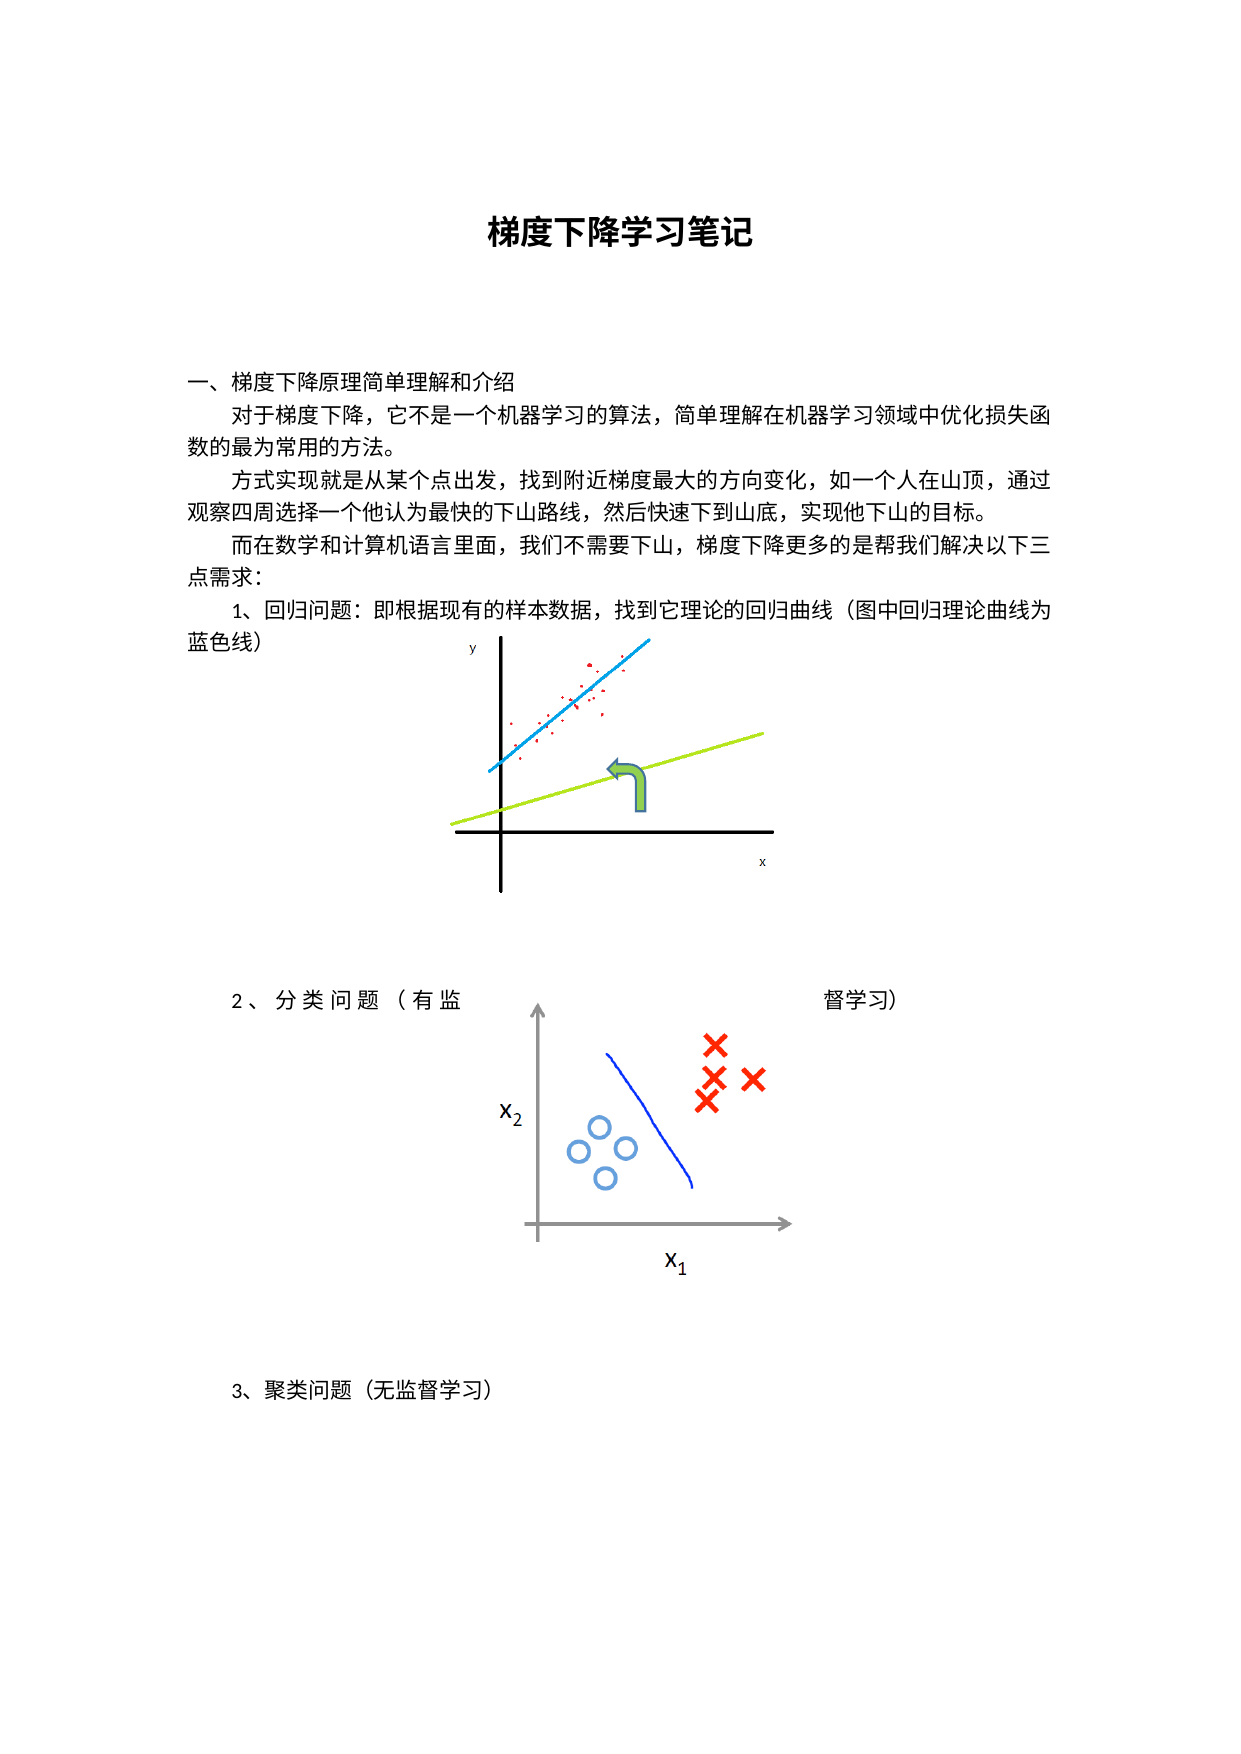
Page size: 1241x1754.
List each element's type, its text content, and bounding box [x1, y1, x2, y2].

text 而在数学和计算机语言里面，我们不需要下山，梯度下降更多的是帮我们解决以下三点需求： [187, 527, 1053, 592]
picture [481, 983, 805, 1281]
subtitle 梯度下降学习笔记 [187, 197, 1053, 262]
text 3、聚类问题（无监督学习） [187, 1372, 1053, 1405]
text 一、梯度下降原理简单理解和介绍 [187, 365, 1053, 397]
text 1、回归问题：即根据现有的样本数据，找到它理论的回归曲线（图中回归理论曲线为蓝色线） [187, 592, 1053, 657]
text 对于梯度下降，它不是一个机器学习的算法，简单理解在机器学习领域中优化损失函数的最为常用的方法。 [187, 397, 1053, 462]
text 2、分类问题（有监督学习） [187, 982, 1053, 1015]
text 方式实现就是从某个点出发，找到附近梯度最大的方向变化，如一个人在山顶，通过观察四周选择一个他认为最快的下山路线，然后快速下到山底，实现他下山的目标。 [187, 462, 1053, 527]
